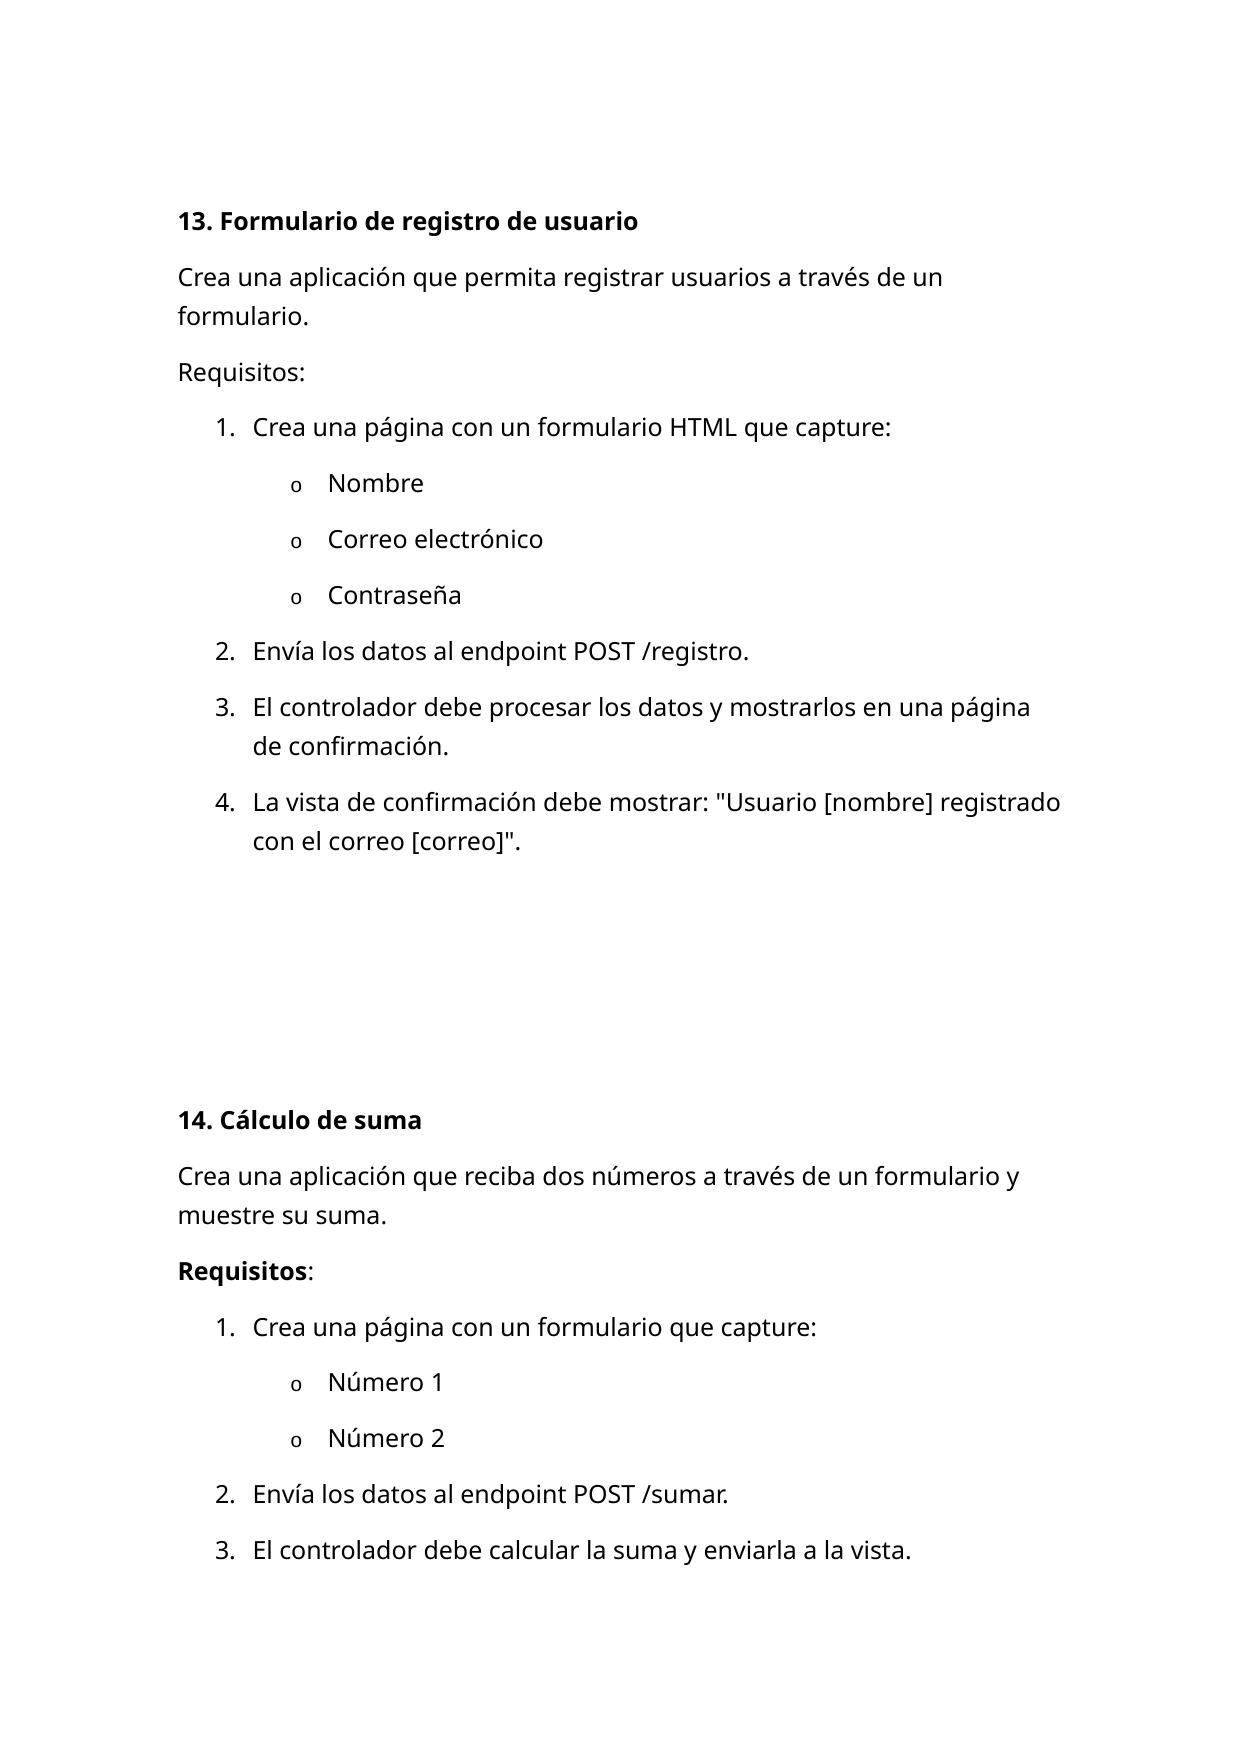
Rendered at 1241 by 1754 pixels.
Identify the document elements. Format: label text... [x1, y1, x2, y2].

list Crea una página con un formulario HTML que capture: [215, 410, 1063, 444]
text 13. Formulario de registro de usuario [177, 203, 1063, 237]
list Crea una página con un formulario que capture: [215, 1309, 1063, 1343]
list El controlador debe procesar los datos y mostrarlos en una página de confirmación. [215, 689, 1063, 762]
list Correo electrónico [290, 522, 1063, 556]
list Número 2 [290, 1421, 1063, 1455]
text Requisitos: [177, 354, 1063, 388]
list Número 1 [290, 1365, 1063, 1399]
text Crea una aplicación que reciba dos números a través de un formulario y muestre su suma. [177, 1158, 1063, 1232]
list Nombre [290, 466, 1063, 500]
list Envía los datos al endpoint POST /registro. [215, 633, 1063, 667]
text 14. Cálculo de suma [177, 1103, 1063, 1137]
list Contraseña [290, 578, 1063, 612]
list Envía los datos al endpoint POST /sumar. [215, 1477, 1063, 1511]
list La vista de confirmación debe mostrar: "Usuario [nombre] registrado con el correo [correo]". [215, 784, 1063, 857]
text Crea una aplicación que permita registrar usuarios a través de un formulario. [177, 259, 1063, 332]
text Requisitos: [177, 1253, 1063, 1287]
list El controlador debe calcular la suma y enviarla a la vista. [215, 1533, 1063, 1567]
